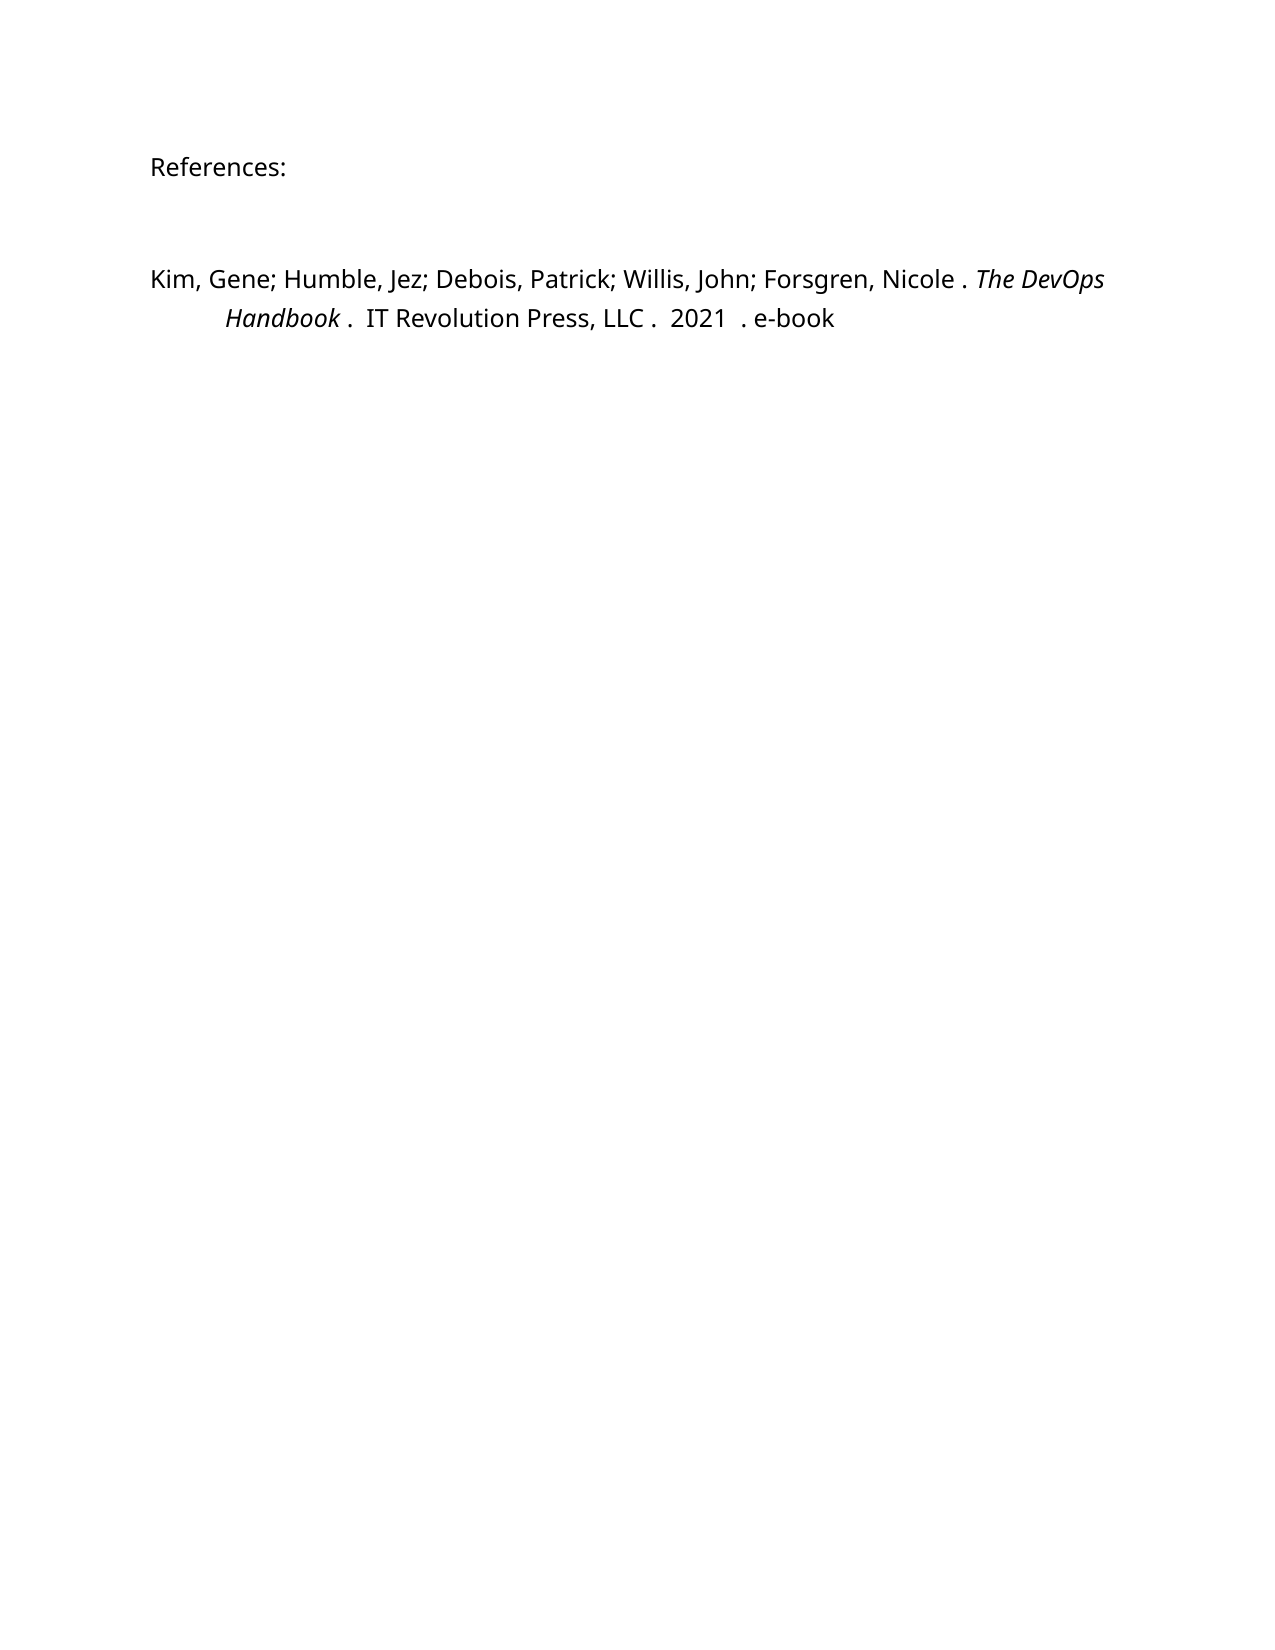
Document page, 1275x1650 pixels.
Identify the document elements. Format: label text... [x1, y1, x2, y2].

text Kim, Gene; Humble, Jez; Debois, Patrick; Willis, John; Forsgren, Nicole . The DevOps Handbook . IT Revolution Press, LLC . 2021 . e-book [150, 262, 1125, 335]
text References: [150, 150, 1125, 184]
